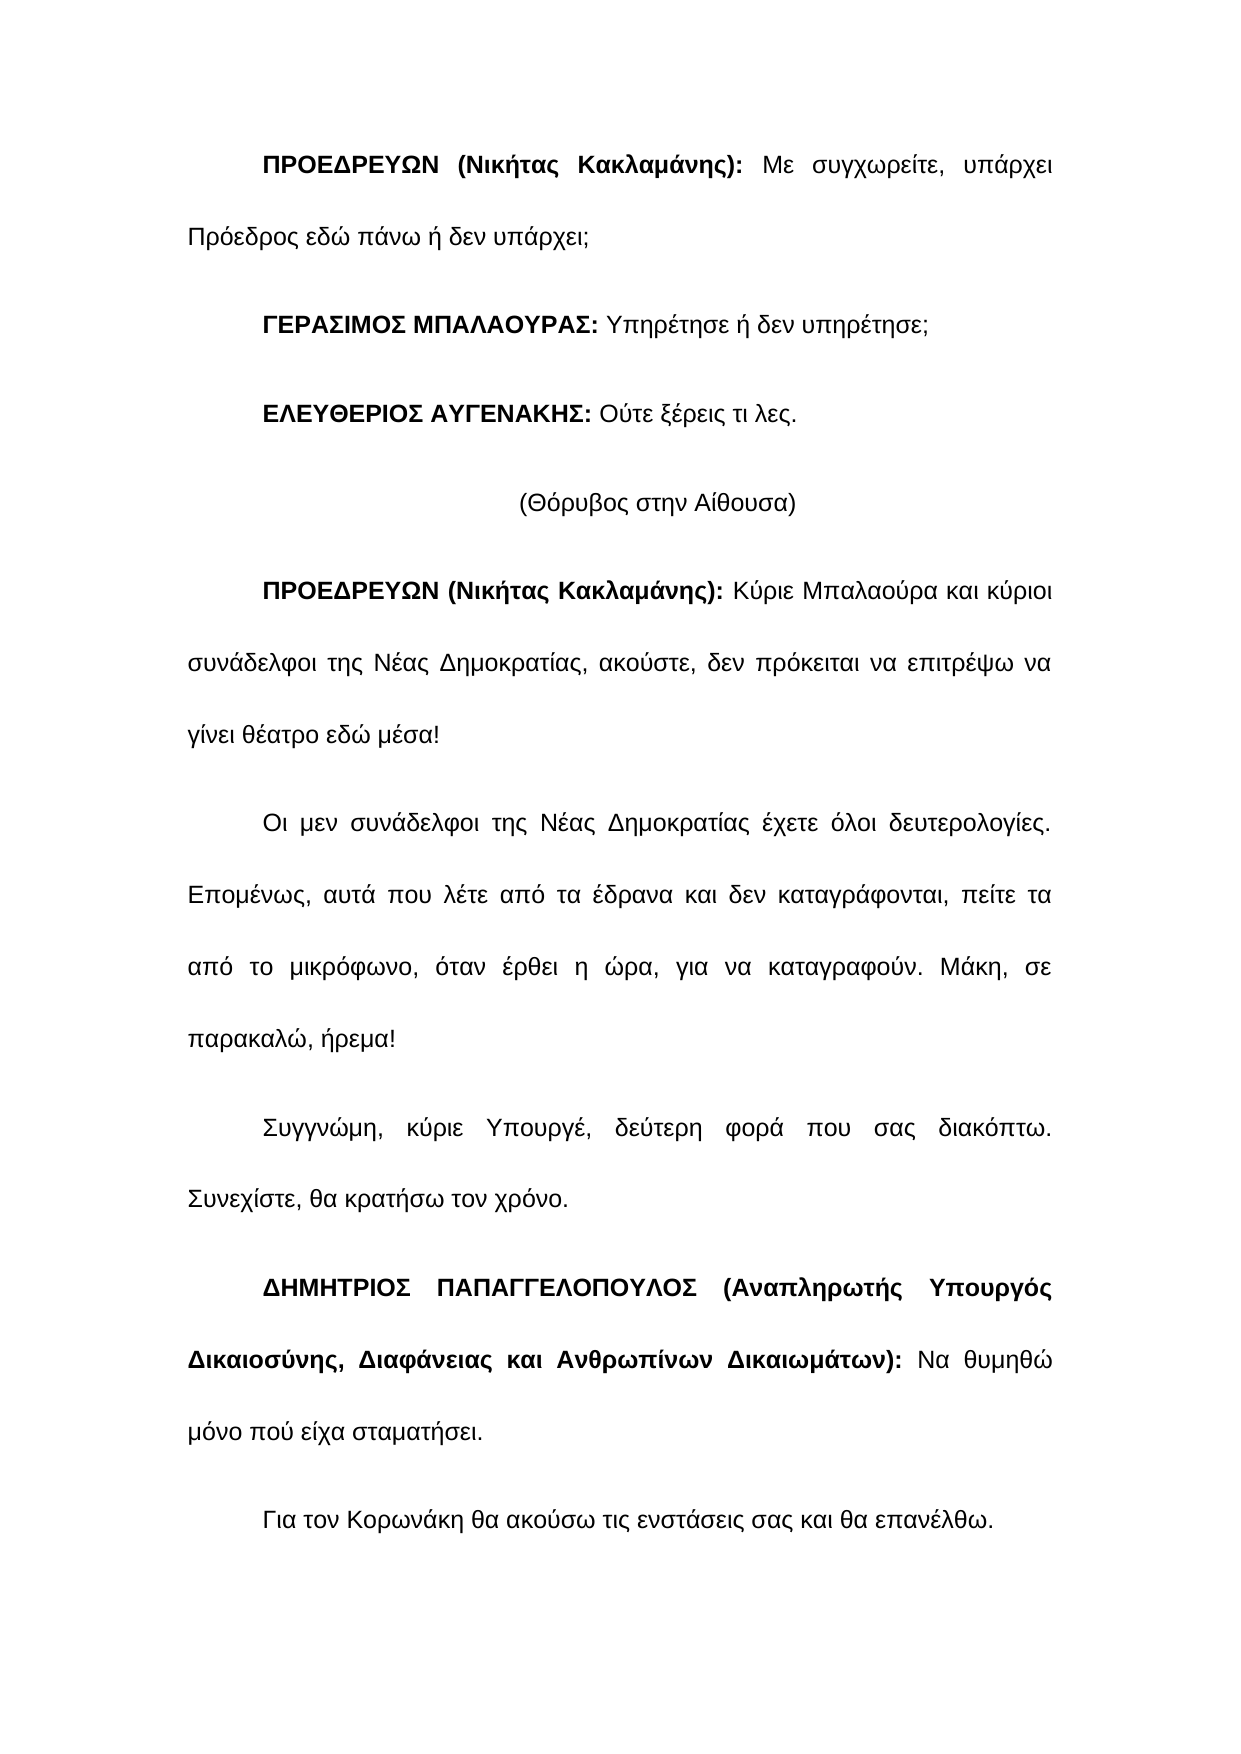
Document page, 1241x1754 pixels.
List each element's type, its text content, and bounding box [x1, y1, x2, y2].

text Για τον Κορωνάκη θα ακούσω τις ενστάσεις σας και θα επανέλθω. [187, 1505, 1053, 1534]
text ΕΛΕΥΘΕΡΙΟΣ ΑΥΓΕΝΑΚΗΣ: Ούτε ξέρεις τι λες. [187, 399, 1053, 428]
text Οι μεν συνάδελφοι της Νέας Δημοκρατίας έχετε όλοι δευτερολογίες. Επομένως, αυτά που λέτε από τα έδρανα και δεν καταγράφονται, πείτε τα από το μικρόφωνο, όταν έρθει η ώρα, για να καταγραφούν. Μάκη, σε παρακαλώ, ήρεμα! [187, 808, 1053, 1053]
text Συγγνώμη, κύριε Υπουργέ, δεύτερη φορά που σας διακόπτω. Συνεχίστε, θα κρατήσω τον χρόνο. [187, 1112, 1053, 1213]
text ΠΡΟΕΔΡΕΥΩΝ (Νικήτας Κακλαμάνης): Κύριε Μπαλαούρα και κύριοι συνάδελφοι της Νέας Δημοκρατίας, ακούστε, δεν πρόκειται να επιτρέψω να γίνει θέατρο εδώ μέσα! [187, 576, 1053, 748]
text ΓΕΡΑΣΙΜΟΣ ΜΠΑΛΑΟΥΡΑΣ: Υπηρέτησε ή δεν υπηρέτησε; [187, 310, 1053, 339]
text ΠΡΟΕΔΡΕΥΩΝ (Νικήτας Κακλαμάνης): Με συγχωρείτε, υπάρχει Πρόεδρος εδώ πάνω ή δεν υπάρχει; [187, 150, 1053, 251]
text ΔΗΜΗΤΡΙΟΣ ΠΑΠΑΓΓΕΛΟΠΟΥΛΟΣ (Αναπληρωτής Υπουργός Δικαιοσύνης, Διαφάνειας και Ανθρωπίνων Δικαιωμάτων): Να θυμηθώ μόνο πού είχα σταματήσει. [187, 1273, 1053, 1445]
text (Θόρυβος στην Αίθουσα) [187, 487, 1053, 516]
